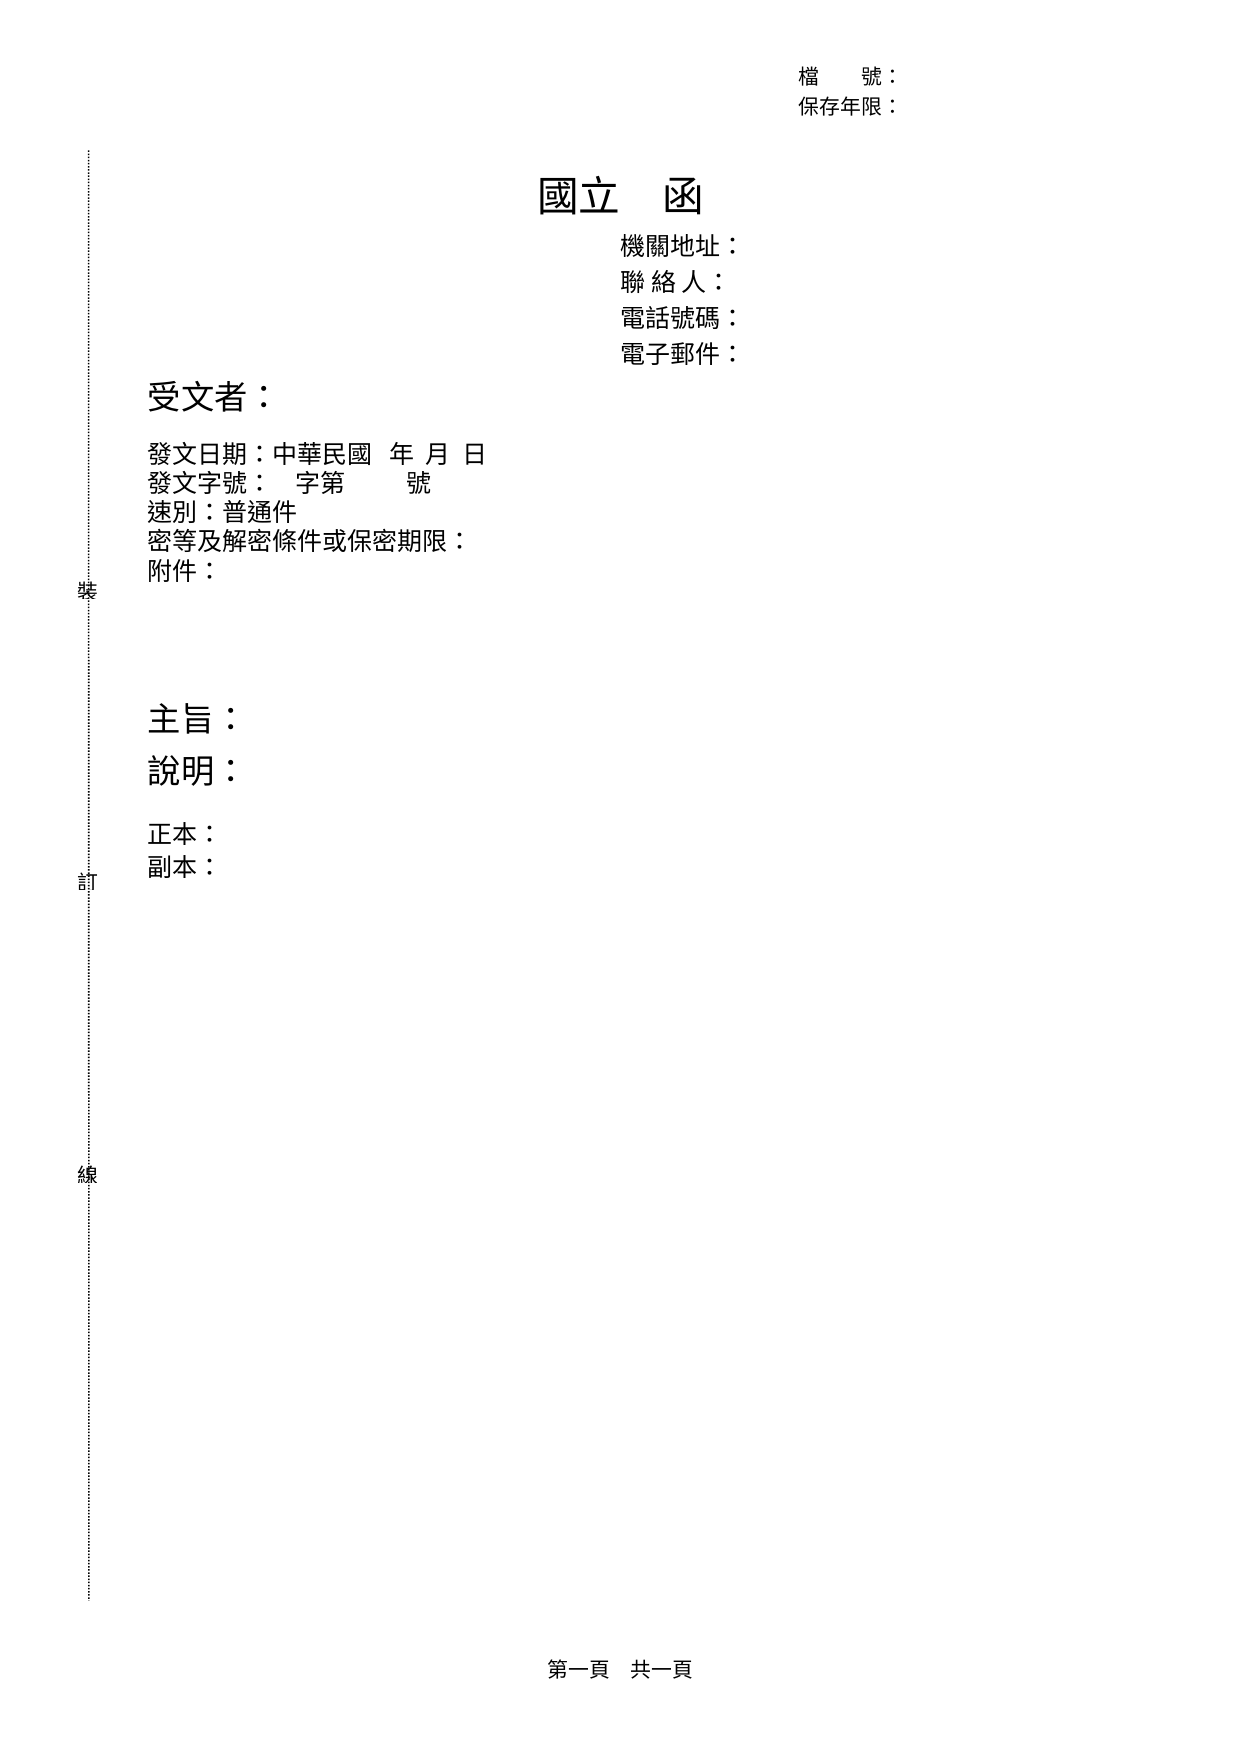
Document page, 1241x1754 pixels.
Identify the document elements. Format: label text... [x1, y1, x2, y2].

text 電子郵件： [620, 335, 1092, 371]
text 附件： [148, 557, 1092, 586]
text 密等及解密條件或保密期限： [148, 527, 1092, 557]
text 說明： [148, 742, 1092, 794]
text 發文字號： 字第 號 [148, 469, 1092, 498]
text 電話號碼： [620, 298, 1092, 335]
text 聯 絡 人： [620, 262, 1092, 298]
text 受文者： [148, 371, 1092, 419]
text 主旨： [148, 690, 1092, 742]
text 發文日期：中華民國 年 月 日 [148, 440, 1092, 469]
text 副本： [148, 851, 1092, 882]
text 速別：普通件 [148, 498, 1092, 527]
text 機關地址： [620, 226, 1092, 262]
text 國立 函 [148, 151, 1092, 226]
text 正本： [148, 815, 1092, 851]
